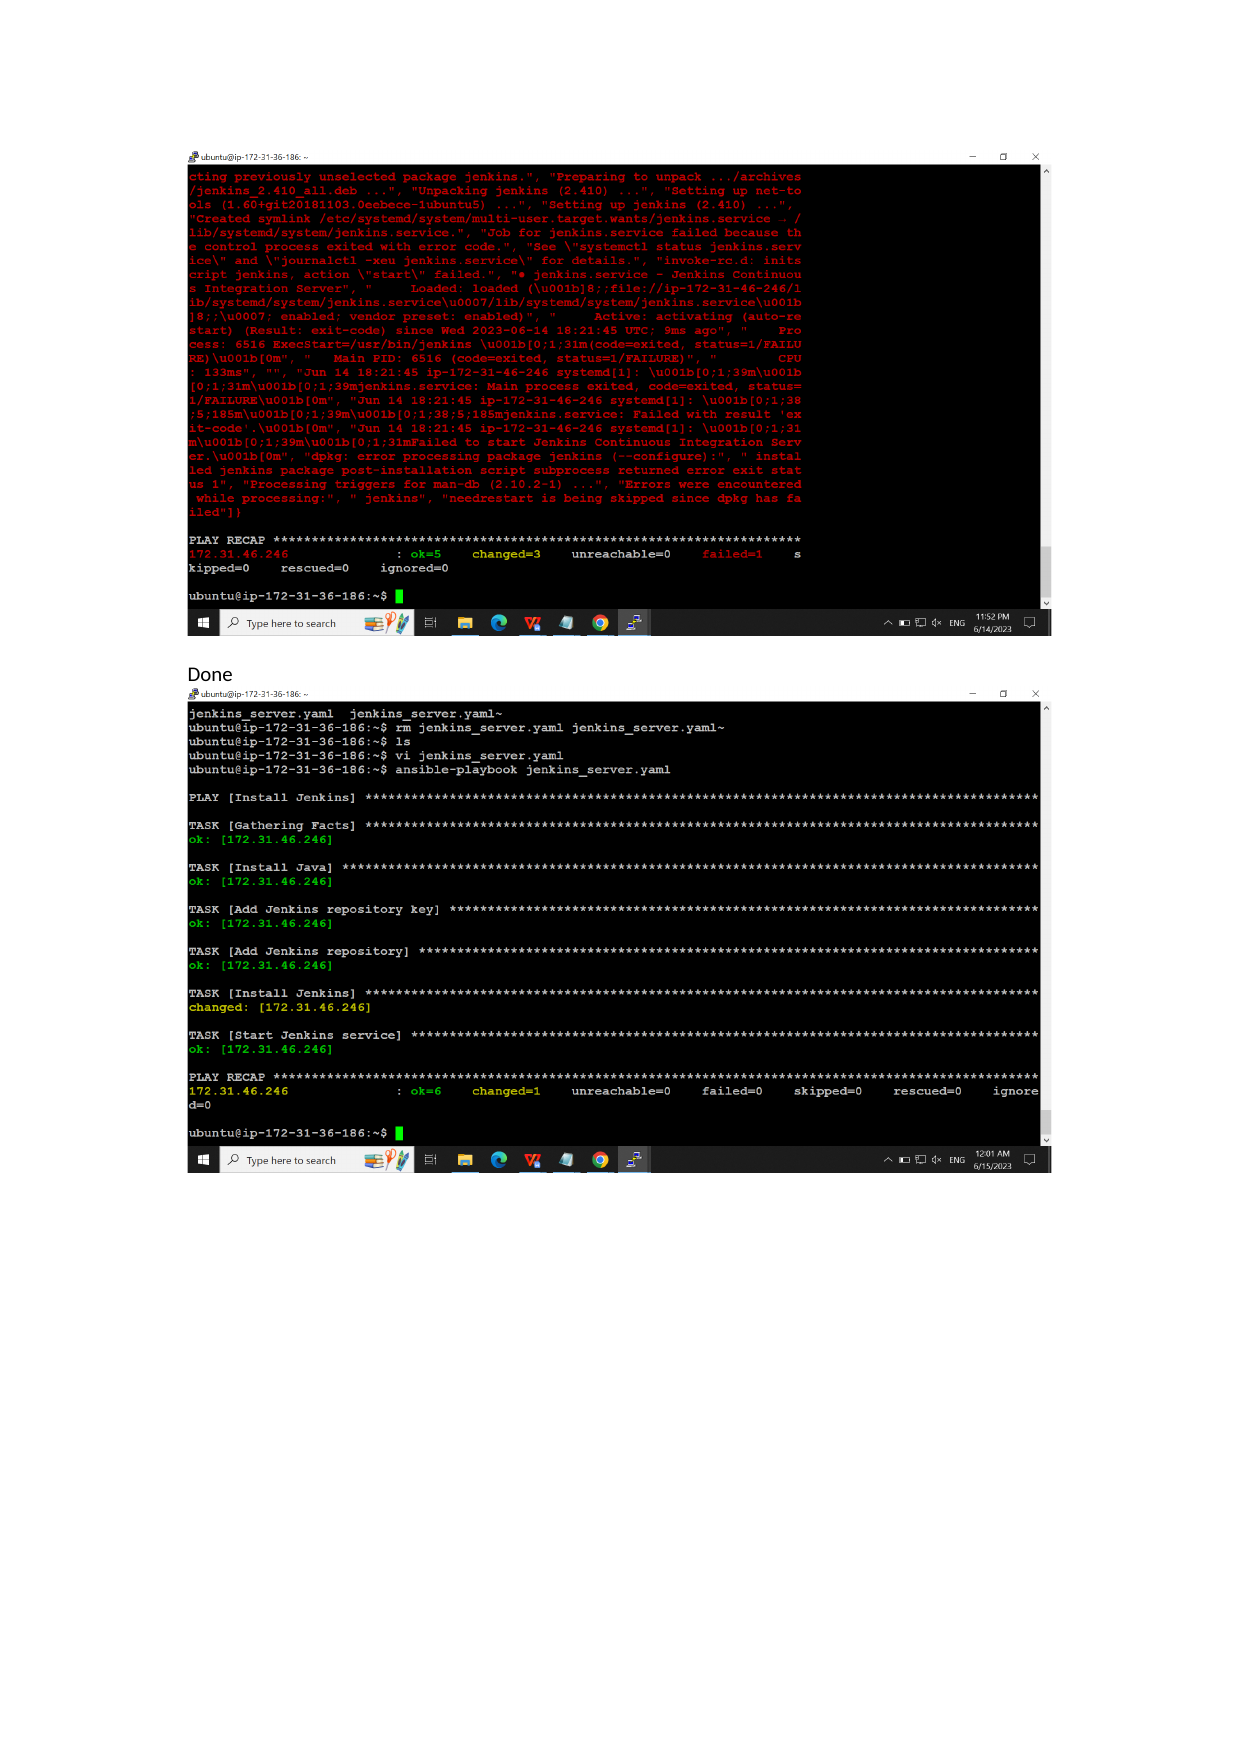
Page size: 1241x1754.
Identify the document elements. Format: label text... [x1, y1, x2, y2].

text Done [187, 661, 1053, 687]
picture [187, 686, 1052, 1173]
picture [187, 150, 1052, 636]
